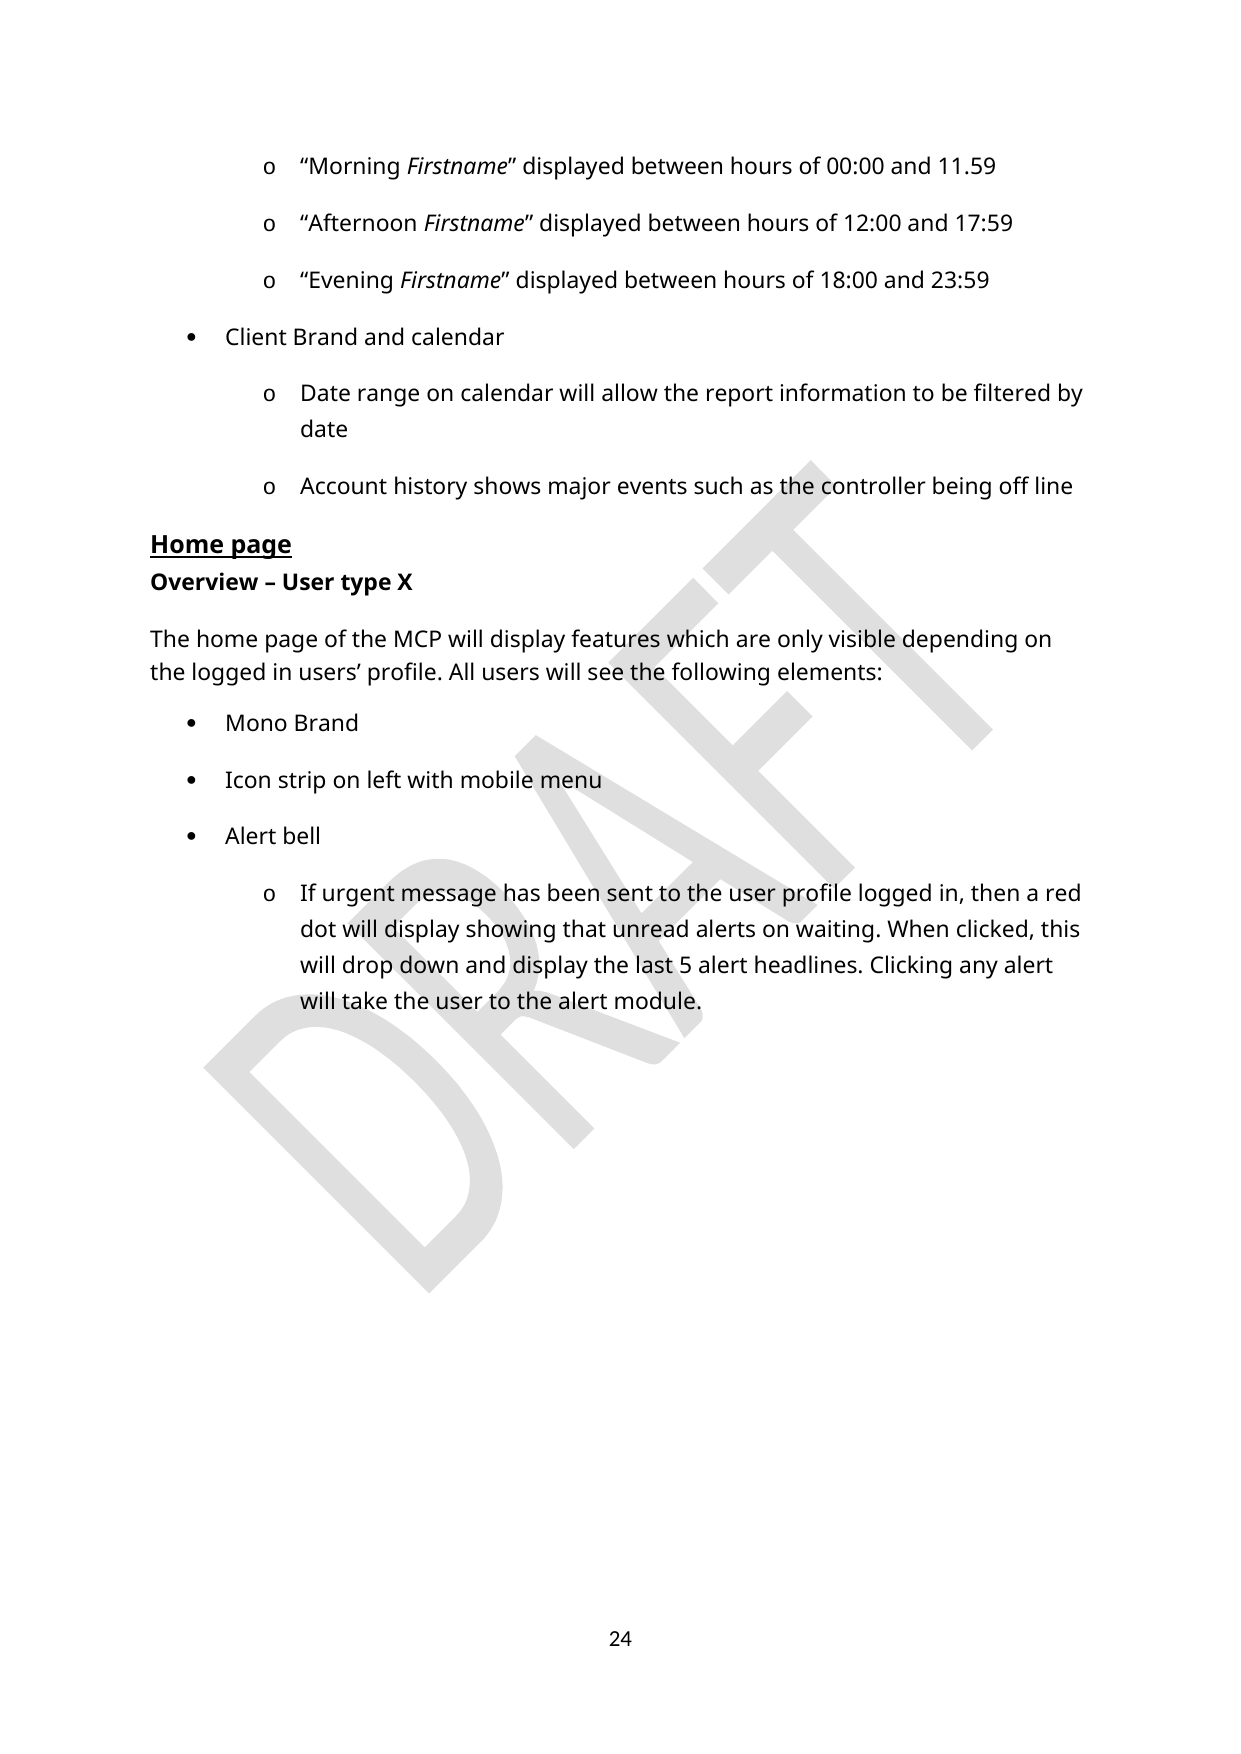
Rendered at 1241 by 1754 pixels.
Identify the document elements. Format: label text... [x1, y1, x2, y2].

text The home page of the MCP will display features which are only visible depending on the logged in users’ profile. All users will see the following elements: [150, 623, 1090, 688]
list Client Brand and calendar [187, 321, 1090, 352]
subtitle Home page Overview – User type X [150, 527, 1090, 597]
list Account history shows major events such as the controller being off line [262, 470, 1090, 502]
list “Morning Firstname” displayed between hours of 00:00 and 11.59 [262, 150, 1090, 181]
list “Afternoon Firstname” displayed between hours of 12:00 and 17:59 [262, 207, 1090, 238]
list Alert bell [187, 820, 1090, 852]
list “Evening Firstname” displayed between hours of 18:00 and 23:59 [262, 264, 1090, 295]
list Date range on calendar will allow the report information to be filtered by date [262, 377, 1090, 445]
list Mono Brand [187, 707, 1090, 738]
list If urgent message has been sent to the user profile logged in, then a red dot will display showing that unread alerts on waiting. When clicked, this will drop down and display the last 5 alert headlines. Clicking any alert will take the user to the alert module. [262, 877, 1090, 1016]
list Icon strip on left with mobile menu [187, 763, 1090, 795]
